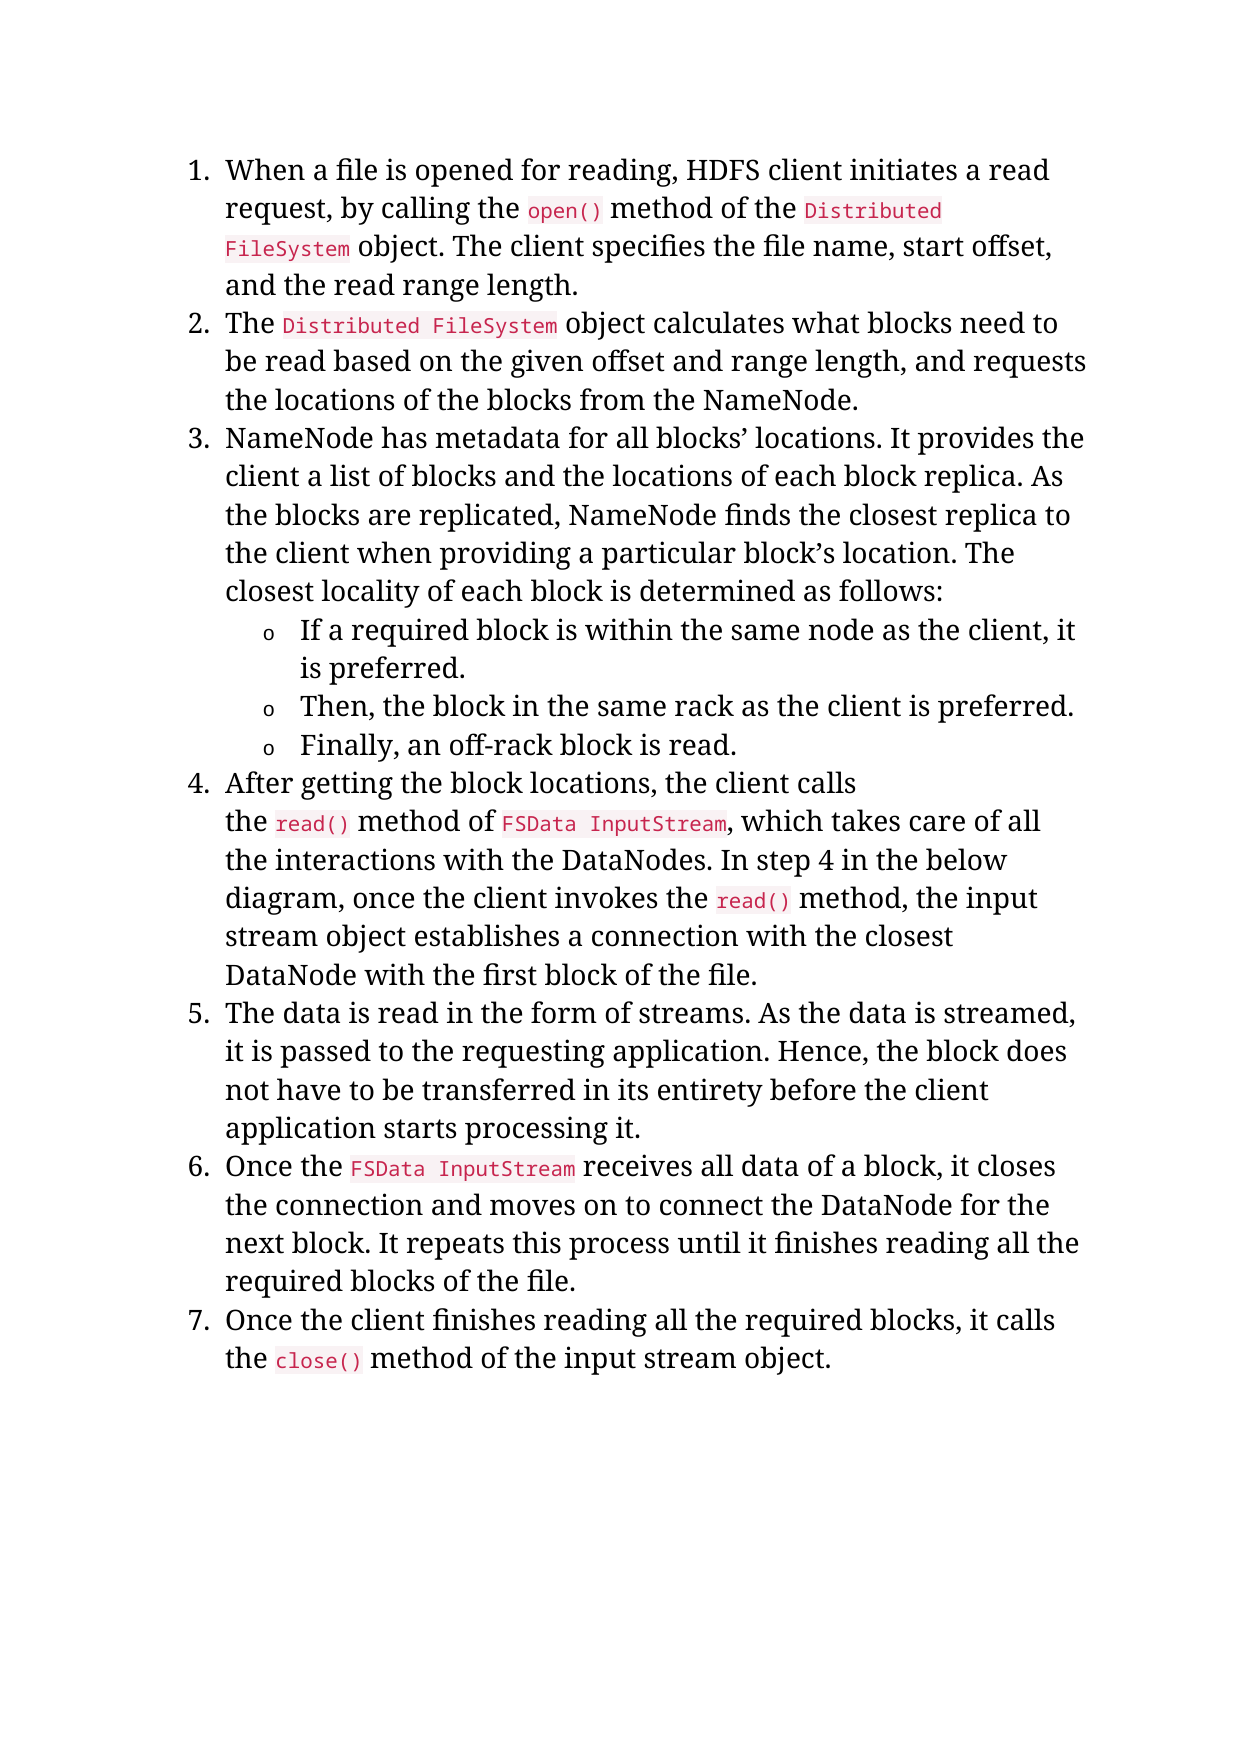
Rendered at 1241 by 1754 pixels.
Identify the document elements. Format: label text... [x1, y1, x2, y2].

list Then, the block in the same rack as the client is preferred. [262, 687, 1090, 725]
list NameNode has metadata for all blocks’ locations. It provides the client a list of blocks and the locations of each block replica. As the blocks are replicated, NameNode finds the closest replica to the client when providing a particular block’s location. The closest locality of each block is determined as follows: [187, 418, 1090, 610]
list The Distributed FileSystem object calculates what blocks need to be read based on the given offset and range length, and requests the locations of the blocks from the NameNode. [187, 303, 1090, 418]
list The data is read in the form of streams. As the data is streamed, it is passed to the requesting application. Hence, the block does not have to be transferred in its entirety before the client application starts processing it. [187, 993, 1090, 1147]
list Finally, an off-rack block is read. [262, 725, 1090, 763]
list Once the FSData InputStream receives all data of a block, it closes the connection and moves on to connect the DataNode for the next block. It repeats this process until it finishes reading all the required blocks of the file. [187, 1147, 1090, 1300]
list If a required block is within the same node as the client, it is preferred. [262, 610, 1090, 687]
list When a file is opened for reading, HDFS client initiates a read request, by calling the open() method of the Distributed FileSystem object. The client specifies the file name, start offset, and the read range length. [187, 150, 1090, 303]
list After getting the block locations, the client calls the read() method of FSData InputStream, which takes care of all the interactions with the DataNodes. In step 4 in the below diagram, once the client invokes the read() method, the input stream object establishes a connection with the closest DataNode with the first block of the file. [187, 763, 1090, 993]
list Once the client finishes reading all the required blocks, it calls the close() method of the input stream object. [187, 1300, 1090, 1377]
